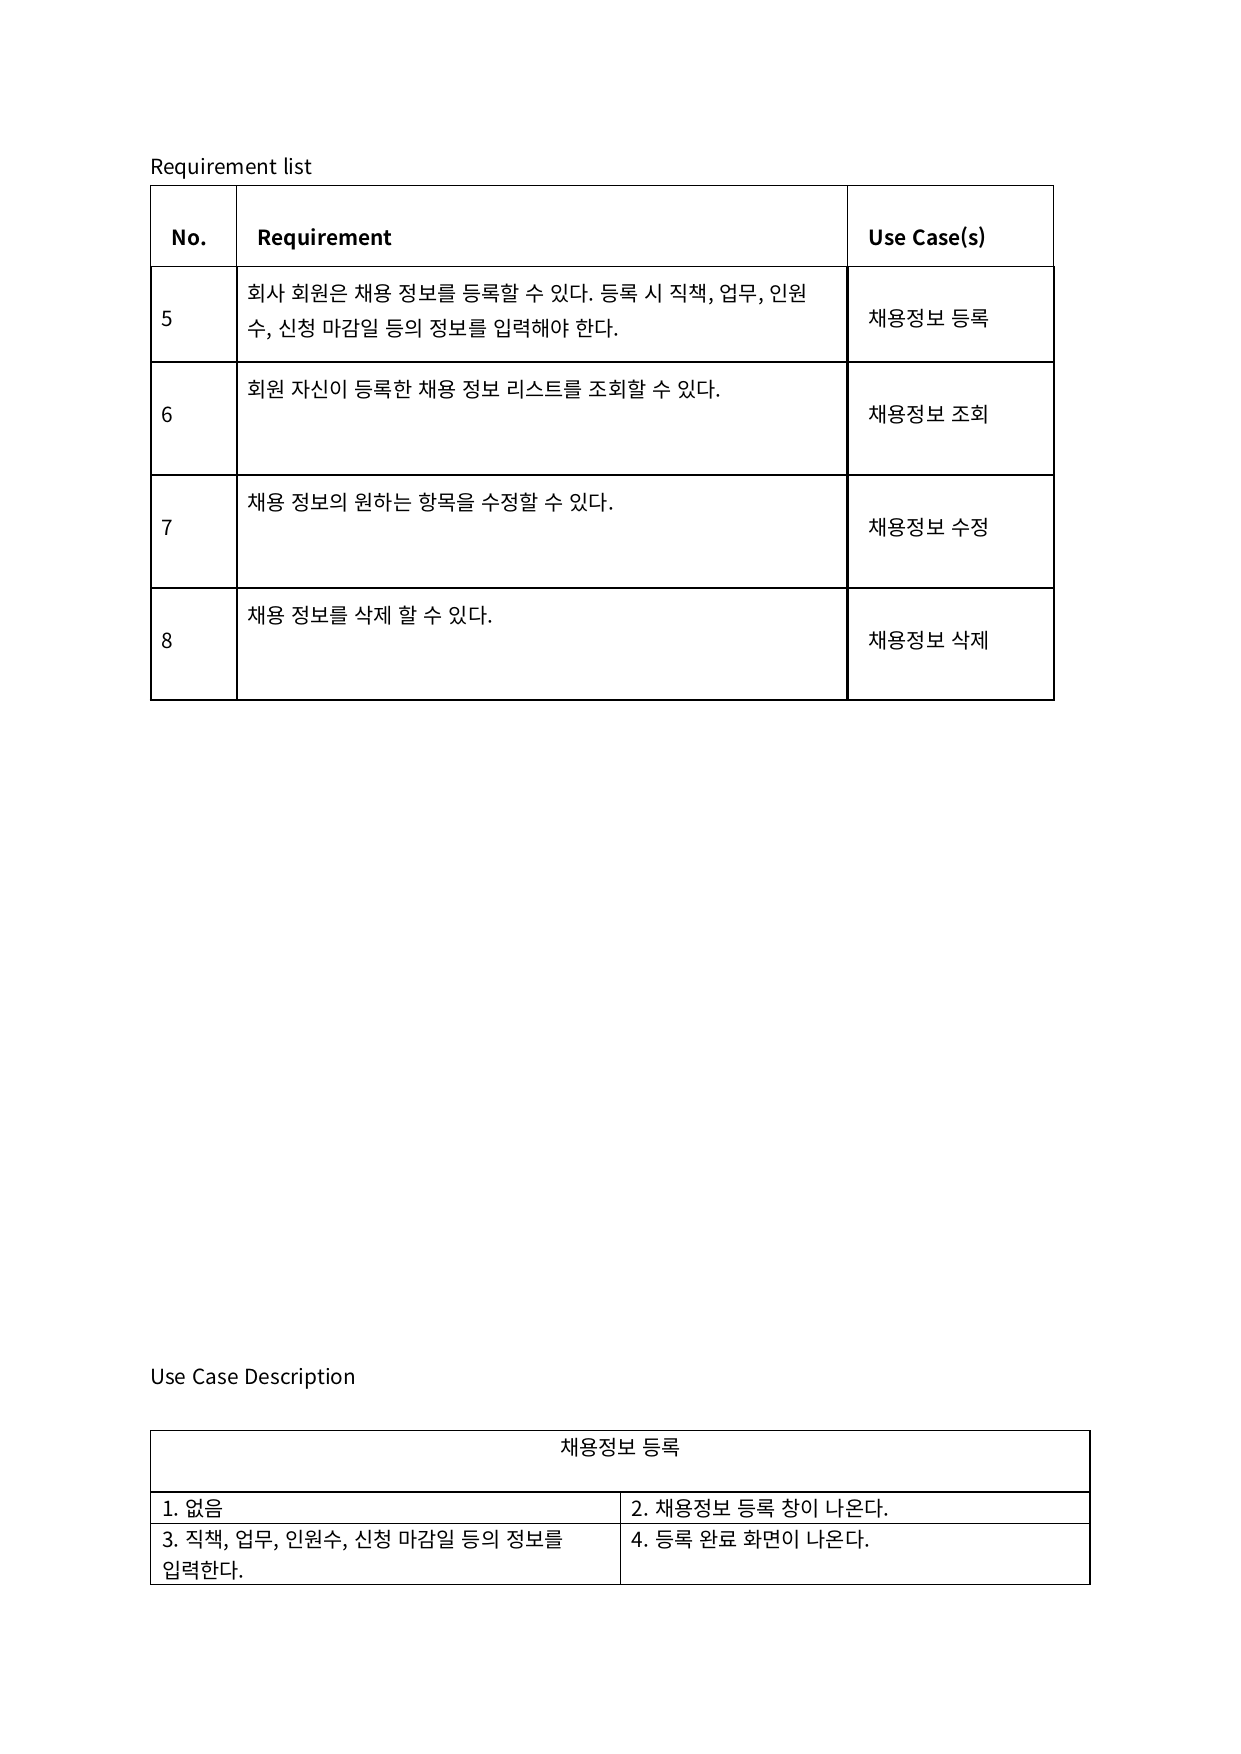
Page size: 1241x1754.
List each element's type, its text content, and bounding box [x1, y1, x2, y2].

table_cell 2. 채용정보 등록 창이 나온다. [621, 1493, 1089, 1523]
table_cell 4. 등록 완료 화면이 나온다. [621, 1524, 1089, 1584]
text Requirement list [150, 150, 1090, 180]
table_header Requirement [237, 186, 847, 266]
table_cell 7 [152, 476, 236, 587]
table_cell 채용정보 수정 [849, 476, 1053, 587]
table_cell 1. 없음 [151, 1493, 620, 1523]
table_cell 8 [152, 589, 236, 699]
table_cell 채용정보 삭제 [849, 589, 1053, 699]
table_cell 회원 자신이 등록한 채용 정보 리스트를 조회할 수 있다. [238, 363, 846, 474]
table_cell 채용 정보를 삭제 할 수 있다. [238, 589, 846, 699]
table_header 채용정보 등록 [151, 1431, 1089, 1491]
table_cell 5 [152, 267, 236, 361]
table_cell 채용정보 조회 [849, 363, 1053, 474]
table_header Use Case(s) [848, 186, 1053, 266]
table_cell 채용정보 등록 [849, 267, 1053, 361]
table_header No. [151, 186, 236, 266]
table_cell 6 [152, 363, 236, 474]
table_cell 회사 회원은 채용 정보를 등록할 수 있다. 등록 시 직책, 업무, 인원 수, 신청 마감일 등의 정보를 입력해야 한다. [238, 267, 846, 361]
table_cell 채용 정보의 원하는 항목을 수정할 수 있다. [238, 476, 846, 587]
text Use Case Description [150, 1361, 1090, 1391]
table_cell 3. 직책, 업무, 인원수, 신청 마감일 등의 정보를 입력한다. [151, 1524, 620, 1584]
